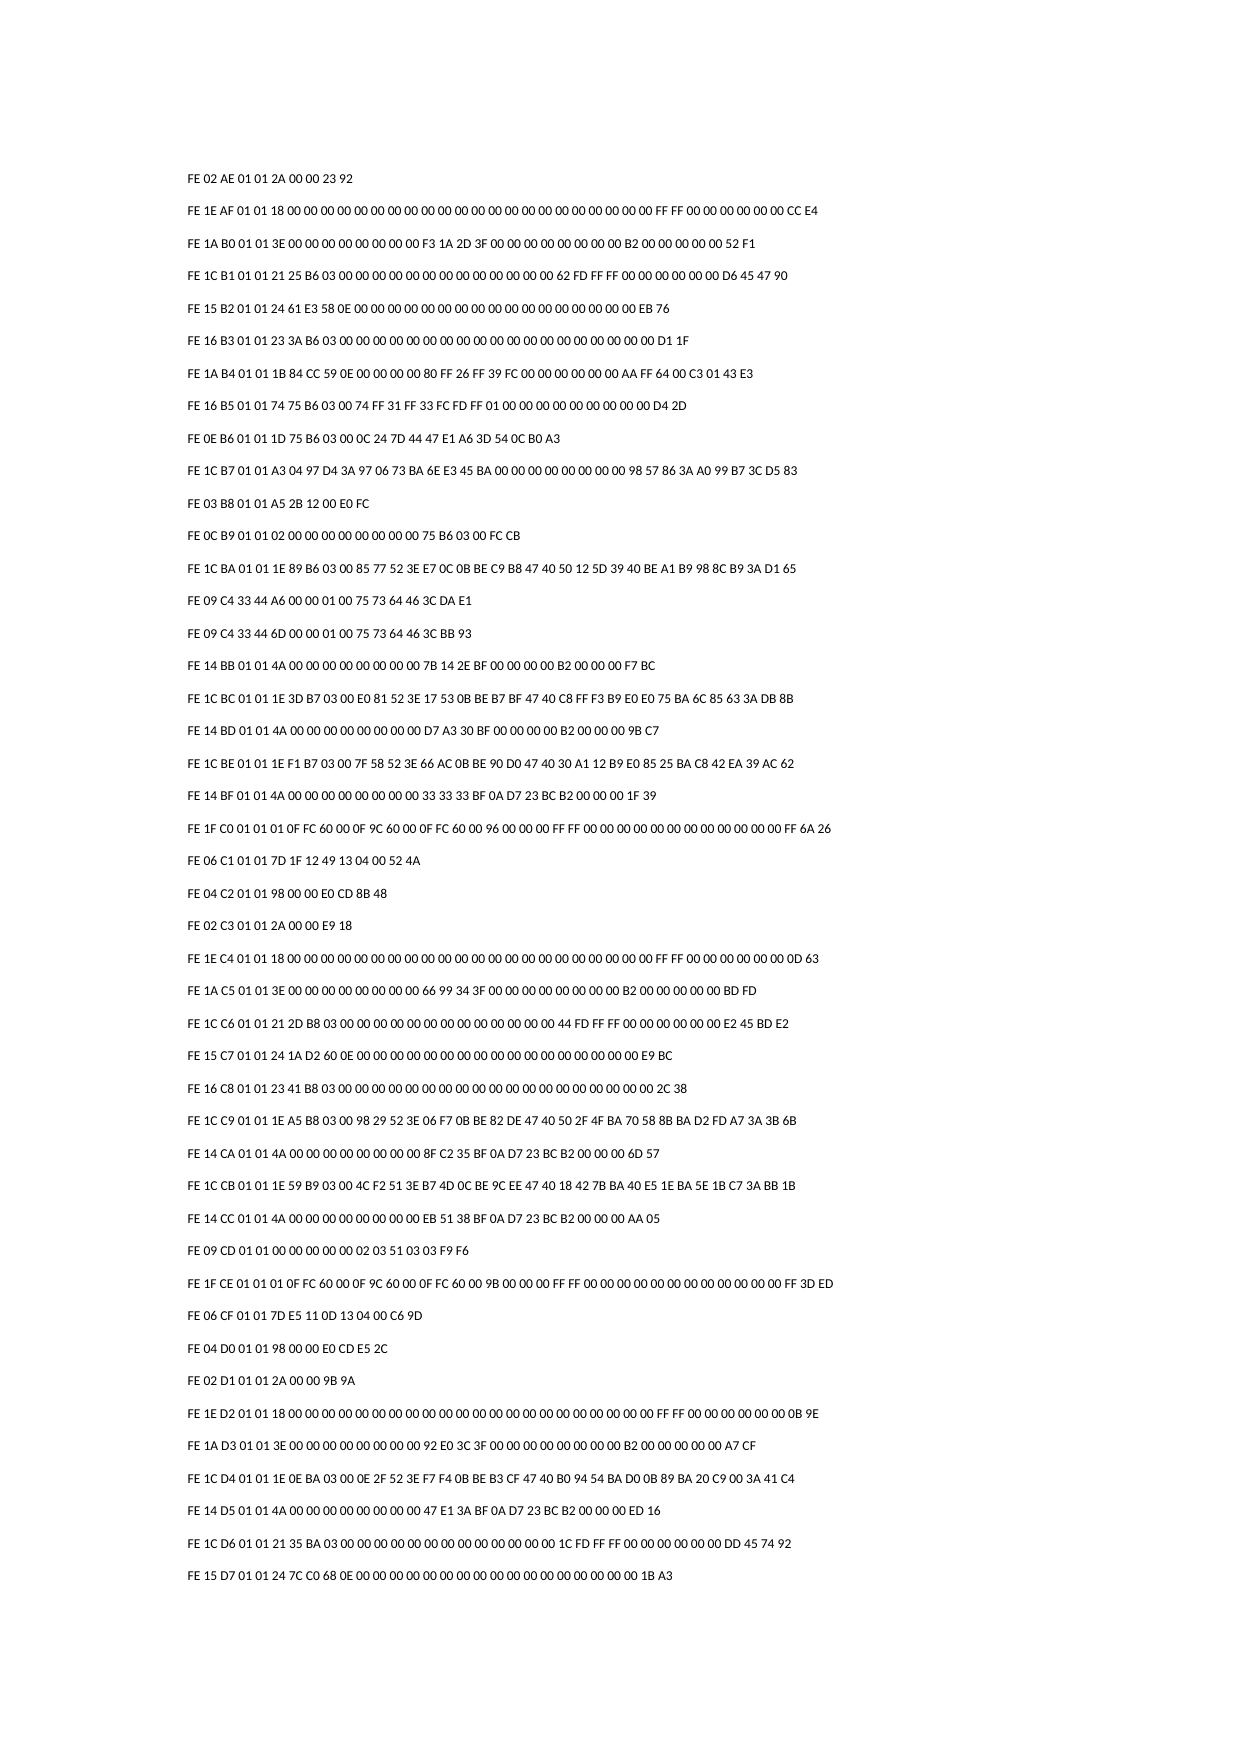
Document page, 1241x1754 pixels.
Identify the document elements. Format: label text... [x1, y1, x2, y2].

text FE 14 BD 01 01 4A 00 00 00 00 00 00 00 00 D7 A3 30 BF 00 00 00 00 B2 00 00 00 9B C7 [187, 714, 1053, 747]
text FE 1E D2 01 01 18 00 00 00 00 00 00 00 00 00 00 00 00 00 00 00 00 00 00 00 00 00 00 FF FF 00 00 00 00 00 00 0B 9E [187, 1397, 1053, 1429]
text FE 0E B6 01 01 1D 75 B6 03 00 0C 24 7D 44 47 E1 A6 3D 54 0C B0 A3 [187, 422, 1053, 454]
text FE 02 D1 01 01 2A 00 00 9B 9A [187, 1364, 1053, 1397]
text FE 16 B5 01 01 74 75 B6 03 00 74 FF 31 FF 33 FC FD FF 01 00 00 00 00 00 00 00 00 00 D4 2D [187, 389, 1053, 422]
text FE 14 CA 01 01 4A 00 00 00 00 00 00 00 00 8F C2 35 BF 0A D7 23 BC B2 00 00 00 6D 57 [187, 1137, 1053, 1169]
text FE 1C BA 01 01 1E 89 B6 03 00 85 77 52 3E E7 0C 0B BE C9 B8 47 40 50 12 5D 39 40 BE A1 B9 98 8C B9 3A D1 65 [187, 552, 1053, 584]
text FE 06 C1 01 01 7D 1F 12 49 13 04 00 52 4A [187, 844, 1053, 877]
text FE 03 B8 01 01 A5 2B 12 00 E0 FC [187, 487, 1053, 519]
text FE 15 C7 01 01 24 1A D2 60 0E 00 00 00 00 00 00 00 00 00 00 00 00 00 00 00 00 00 E9 BC [187, 1039, 1053, 1072]
text FE 1F CE 01 01 01 0F FC 60 00 0F 9C 60 00 0F FC 60 00 9B 00 00 00 FF FF 00 00 00 00 00 00 00 00 00 00 00 00 FF 3D ED [187, 1267, 1053, 1299]
text FE 1C C9 01 01 1E A5 B8 03 00 98 29 52 3E 06 F7 0B BE 82 DE 47 40 50 2F 4F BA 70 58 8B BA D2 FD A7 3A 3B 6B [187, 1104, 1053, 1137]
text FE 15 D7 01 01 24 7C C0 68 0E 00 00 00 00 00 00 00 00 00 00 00 00 00 00 00 00 00 1B A3 [187, 1559, 1053, 1592]
text FE 1F C0 01 01 01 0F FC 60 00 0F 9C 60 00 0F FC 60 00 96 00 00 00 FF FF 00 00 00 00 00 00 00 00 00 00 00 00 FF 6A 26 [187, 812, 1053, 844]
text FE 1A C5 01 01 3E 00 00 00 00 00 00 00 00 66 99 34 3F 00 00 00 00 00 00 00 00 B2 00 00 00 00 00 BD FD [187, 974, 1053, 1007]
text FE 14 CC 01 01 4A 00 00 00 00 00 00 00 00 EB 51 38 BF 0A D7 23 BC B2 00 00 00 AA 05 [187, 1202, 1053, 1234]
text FE 14 D5 01 01 4A 00 00 00 00 00 00 00 00 47 E1 3A BF 0A D7 23 BC B2 00 00 00 ED 16 [187, 1494, 1053, 1527]
text FE 1C B7 01 01 A3 04 97 D4 3A 97 06 73 BA 6E E3 45 BA 00 00 00 00 00 00 00 00 98 57 86 3A A0 99 B7 3C D5 83 [187, 454, 1053, 487]
text FE 1A D3 01 01 3E 00 00 00 00 00 00 00 00 92 E0 3C 3F 00 00 00 00 00 00 00 00 B2 00 00 00 00 00 A7 CF [187, 1429, 1053, 1462]
text FE 16 B3 01 01 23 3A B6 03 00 00 00 00 00 00 00 00 00 00 00 00 00 00 00 00 00 00 00 D1 1F [187, 324, 1053, 357]
text FE 09 C4 33 44 6D 00 00 01 00 75 73 64 46 3C BB 93 [187, 617, 1053, 649]
text FE 1C B1 01 01 21 25 B6 03 00 00 00 00 00 00 00 00 00 00 00 00 00 62 FD FF FF 00 00 00 00 00 00 D6 45 47 90 [187, 259, 1053, 292]
text FE 1C D6 01 01 21 35 BA 03 00 00 00 00 00 00 00 00 00 00 00 00 00 1C FD FF FF 00 00 00 00 00 00 DD 45 74 92 [187, 1527, 1053, 1559]
text FE 1C BE 01 01 1E F1 B7 03 00 7F 58 52 3E 66 AC 0B BE 90 D0 47 40 30 A1 12 B9 E0 85 25 BA C8 42 EA 39 AC 62 [187, 747, 1053, 779]
text FE 1C D4 01 01 1E 0E BA 03 00 0E 2F 52 3E F7 F4 0B BE B3 CF 47 40 B0 94 54 BA D0 0B 89 BA 20 C9 00 3A 41 C4 [187, 1462, 1053, 1494]
text FE 14 BB 01 01 4A 00 00 00 00 00 00 00 00 7B 14 2E BF 00 00 00 00 B2 00 00 00 F7 BC [187, 649, 1053, 682]
text FE 1C BC 01 01 1E 3D B7 03 00 E0 81 52 3E 17 53 0B BE B7 BF 47 40 C8 FF F3 B9 E0 E0 75 BA 6C 85 63 3A DB 8B [187, 682, 1053, 714]
text FE 1E C4 01 01 18 00 00 00 00 00 00 00 00 00 00 00 00 00 00 00 00 00 00 00 00 00 00 FF FF 00 00 00 00 00 00 0D 63 [187, 942, 1053, 974]
text FE 04 C2 01 01 98 00 00 E0 CD 8B 48 [187, 877, 1053, 909]
text FE 1A B4 01 01 1B 84 CC 59 0E 00 00 00 00 80 FF 26 FF 39 FC 00 00 00 00 00 00 AA FF 64 00 C3 01 43 E3 [187, 357, 1053, 389]
text FE 09 C4 33 44 A6 00 00 01 00 75 73 64 46 3C DA E1 [187, 584, 1053, 617]
text FE 14 BF 01 01 4A 00 00 00 00 00 00 00 00 33 33 33 BF 0A D7 23 BC B2 00 00 00 1F 39 [187, 779, 1053, 812]
text FE 1C CB 01 01 1E 59 B9 03 00 4C F2 51 3E B7 4D 0C BE 9C EE 47 40 18 42 7B BA 40 E5 1E BA 5E 1B C7 3A BB 1B [187, 1169, 1053, 1202]
text FE 06 CF 01 01 7D E5 11 0D 13 04 00 C6 9D [187, 1299, 1053, 1332]
text FE 16 C8 01 01 23 41 B8 03 00 00 00 00 00 00 00 00 00 00 00 00 00 00 00 00 00 00 00 2C 38 [187, 1072, 1053, 1104]
text FE 09 CD 01 01 00 00 00 00 00 02 03 51 03 03 F9 F6 [187, 1234, 1053, 1267]
text FE 02 C3 01 01 2A 00 00 E9 18 [187, 909, 1053, 942]
text FE 02 AE 01 01 2A 00 00 23 92 [187, 162, 1053, 194]
text FE 1E AF 01 01 18 00 00 00 00 00 00 00 00 00 00 00 00 00 00 00 00 00 00 00 00 00 00 FF FF 00 00 00 00 00 00 CC E4 [187, 194, 1053, 227]
text FE 1A B0 01 01 3E 00 00 00 00 00 00 00 00 F3 1A 2D 3F 00 00 00 00 00 00 00 00 B2 00 00 00 00 00 52 F1 [187, 227, 1053, 259]
text FE 0C B9 01 01 02 00 00 00 00 00 00 00 00 75 B6 03 00 FC CB [187, 519, 1053, 552]
text FE 04 D0 01 01 98 00 00 E0 CD E5 2C [187, 1332, 1053, 1364]
text FE 1C C6 01 01 21 2D B8 03 00 00 00 00 00 00 00 00 00 00 00 00 00 44 FD FF FF 00 00 00 00 00 00 E2 45 BD E2 [187, 1007, 1053, 1039]
text FE 15 B2 01 01 24 61 E3 58 0E 00 00 00 00 00 00 00 00 00 00 00 00 00 00 00 00 00 EB 76 [187, 292, 1053, 324]
